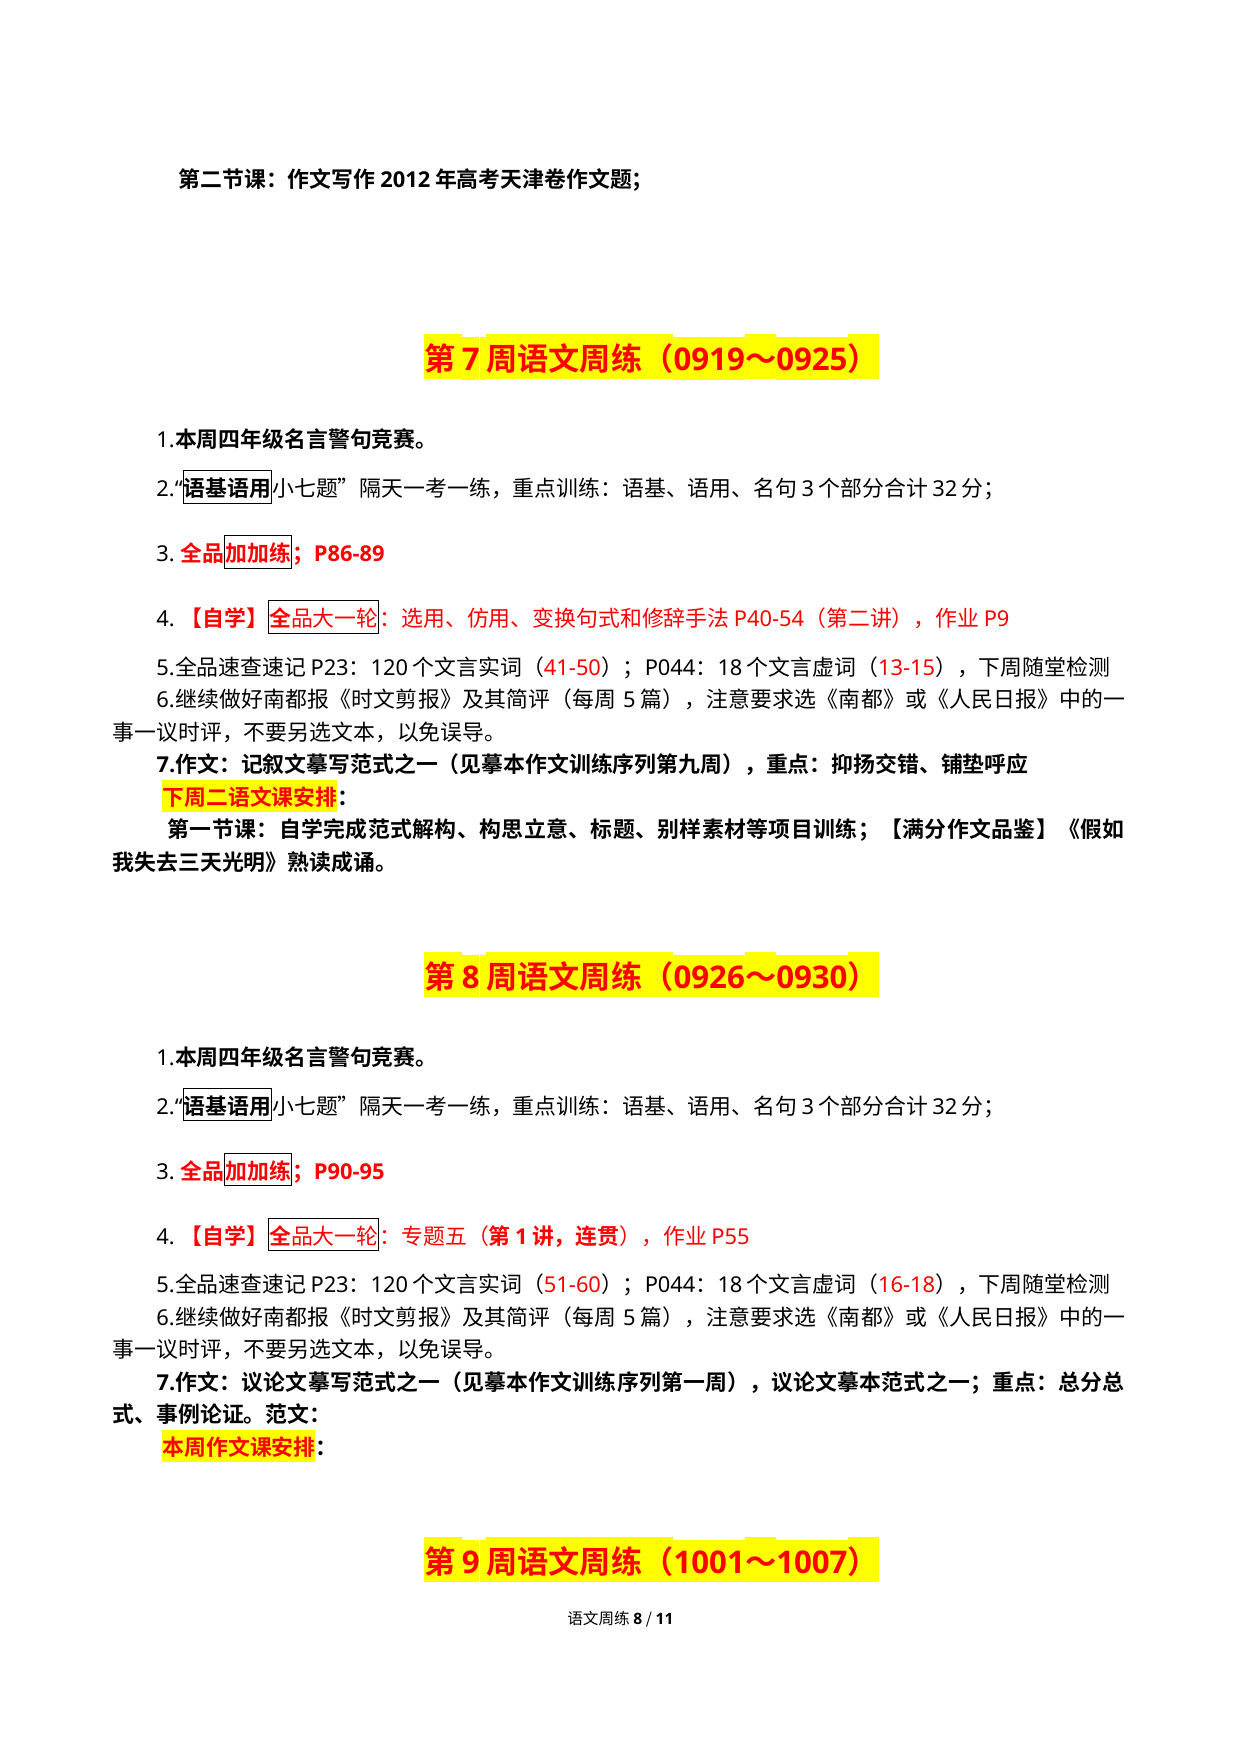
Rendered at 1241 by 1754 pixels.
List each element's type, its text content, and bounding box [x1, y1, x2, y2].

text 5.全品速查速记P23：120个文言实词（51-60）；P044：18个文言虚词（16-18），下周随堂检测 [112, 1267, 1128, 1299]
text 第9周语文周练（1001～1007） [112, 1527, 1128, 1592]
text 2.“语基语用小七题”隔天一考一练，重点训练：语基、语用、名句3个部分合计32分； [112, 454, 1128, 519]
text 2.“语基语用小七题”隔天一考一练，重点训练：语基、语用、名句3个部分合计32分； [112, 1072, 1128, 1137]
text 第8周语文周练（0926～0930） [112, 942, 1128, 1007]
text 4. 【自学】全品大一轮：选用、仿用、变换句式和修辞手法P40-54（第二讲），作业P9 [112, 584, 1128, 649]
text 1.本周四年级名言警句竞赛。 [112, 1039, 1128, 1072]
text 5.全品速查速记P23：120个文言实词（41-50）；P044：18个文言虚词（13-15），下周随堂检测 [112, 649, 1128, 682]
text 7.作文：记叙文摹写范式之一（见摹本作文训练序列第九周），重点：抑扬交错、铺垫呼应 [112, 747, 1128, 779]
text 下周二语文课安排： [112, 779, 1128, 812]
text 第一节课：自学完成范式解构、构思立意、标题、别样素材等项目训练；【满分作文品鉴】《假如我失去三天光明》熟读成诵。 [112, 812, 1128, 877]
text 第7周语文周练（0919～0925） [112, 324, 1128, 389]
text 本周作文课安排： [112, 1429, 1128, 1462]
text 7.作文：议论文摹写范式之一（见摹本作文训练序列第一周），议论文摹本范式之一；重点：总分总式、事例论证。范文： [112, 1364, 1128, 1429]
text 第二节课：作文写作 2012年高考天津卷作文题； [112, 162, 1128, 194]
text 1.本周四年级名言警句竞赛。 [112, 422, 1128, 454]
text 4. 【自学】全品大一轮：专题五（第1讲，连贯），作业P55 [112, 1202, 1128, 1267]
text 6.继续做好南都报《时文剪报》及其简评（每周5篇），注意要求选《南都》或《人民日报》中的一事一议时评，不要另选文本，以免误导。 [112, 1299, 1128, 1364]
text 3. 全品加加练；P86-89 [112, 519, 1128, 584]
text 3. 全品加加练；P90-95 [112, 1137, 1128, 1202]
text 6.继续做好南都报《时文剪报》及其简评（每周5篇），注意要求选《南都》或《人民日报》中的一事一议时评，不要另选文本，以免误导。 [112, 682, 1128, 747]
